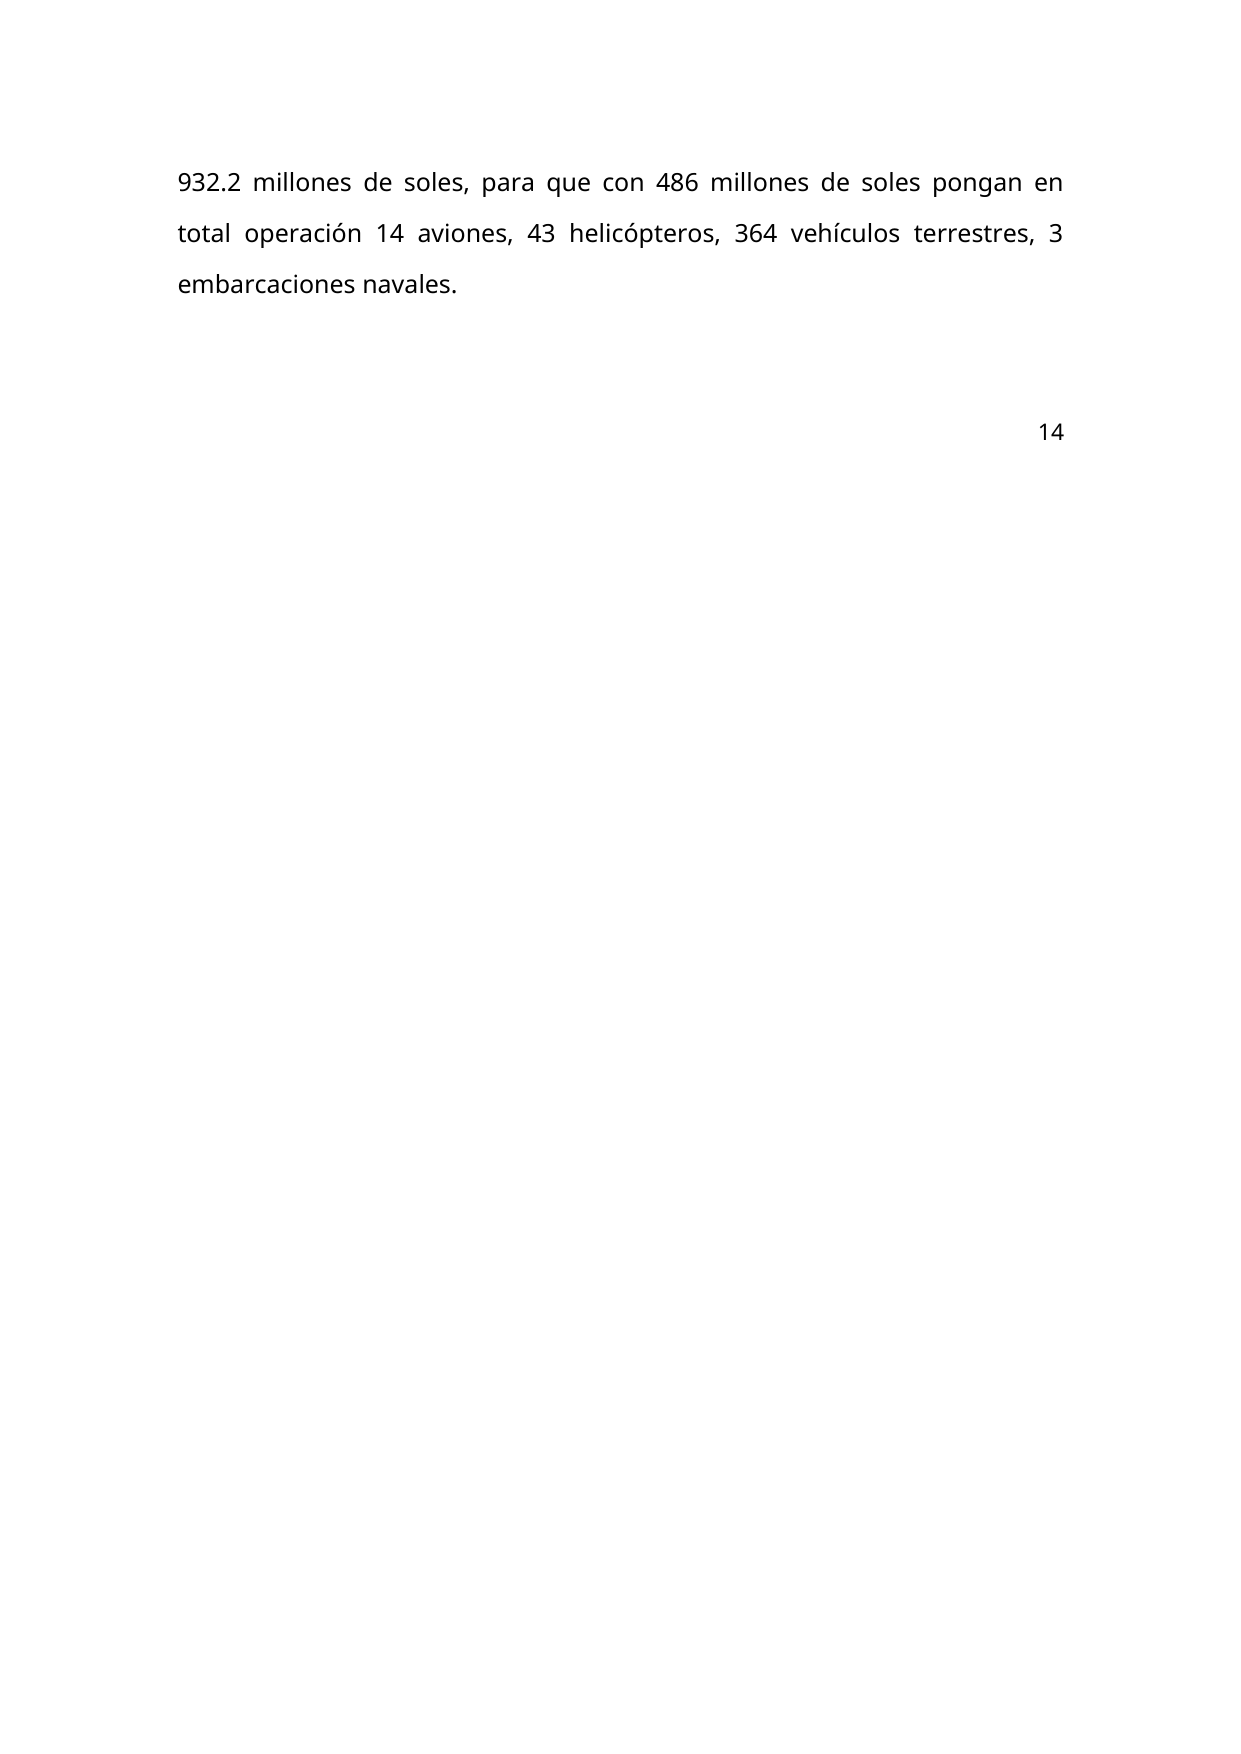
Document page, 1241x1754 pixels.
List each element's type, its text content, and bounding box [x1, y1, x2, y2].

text 14 [167, 416, 1064, 447]
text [177, 164, 1063, 301]
